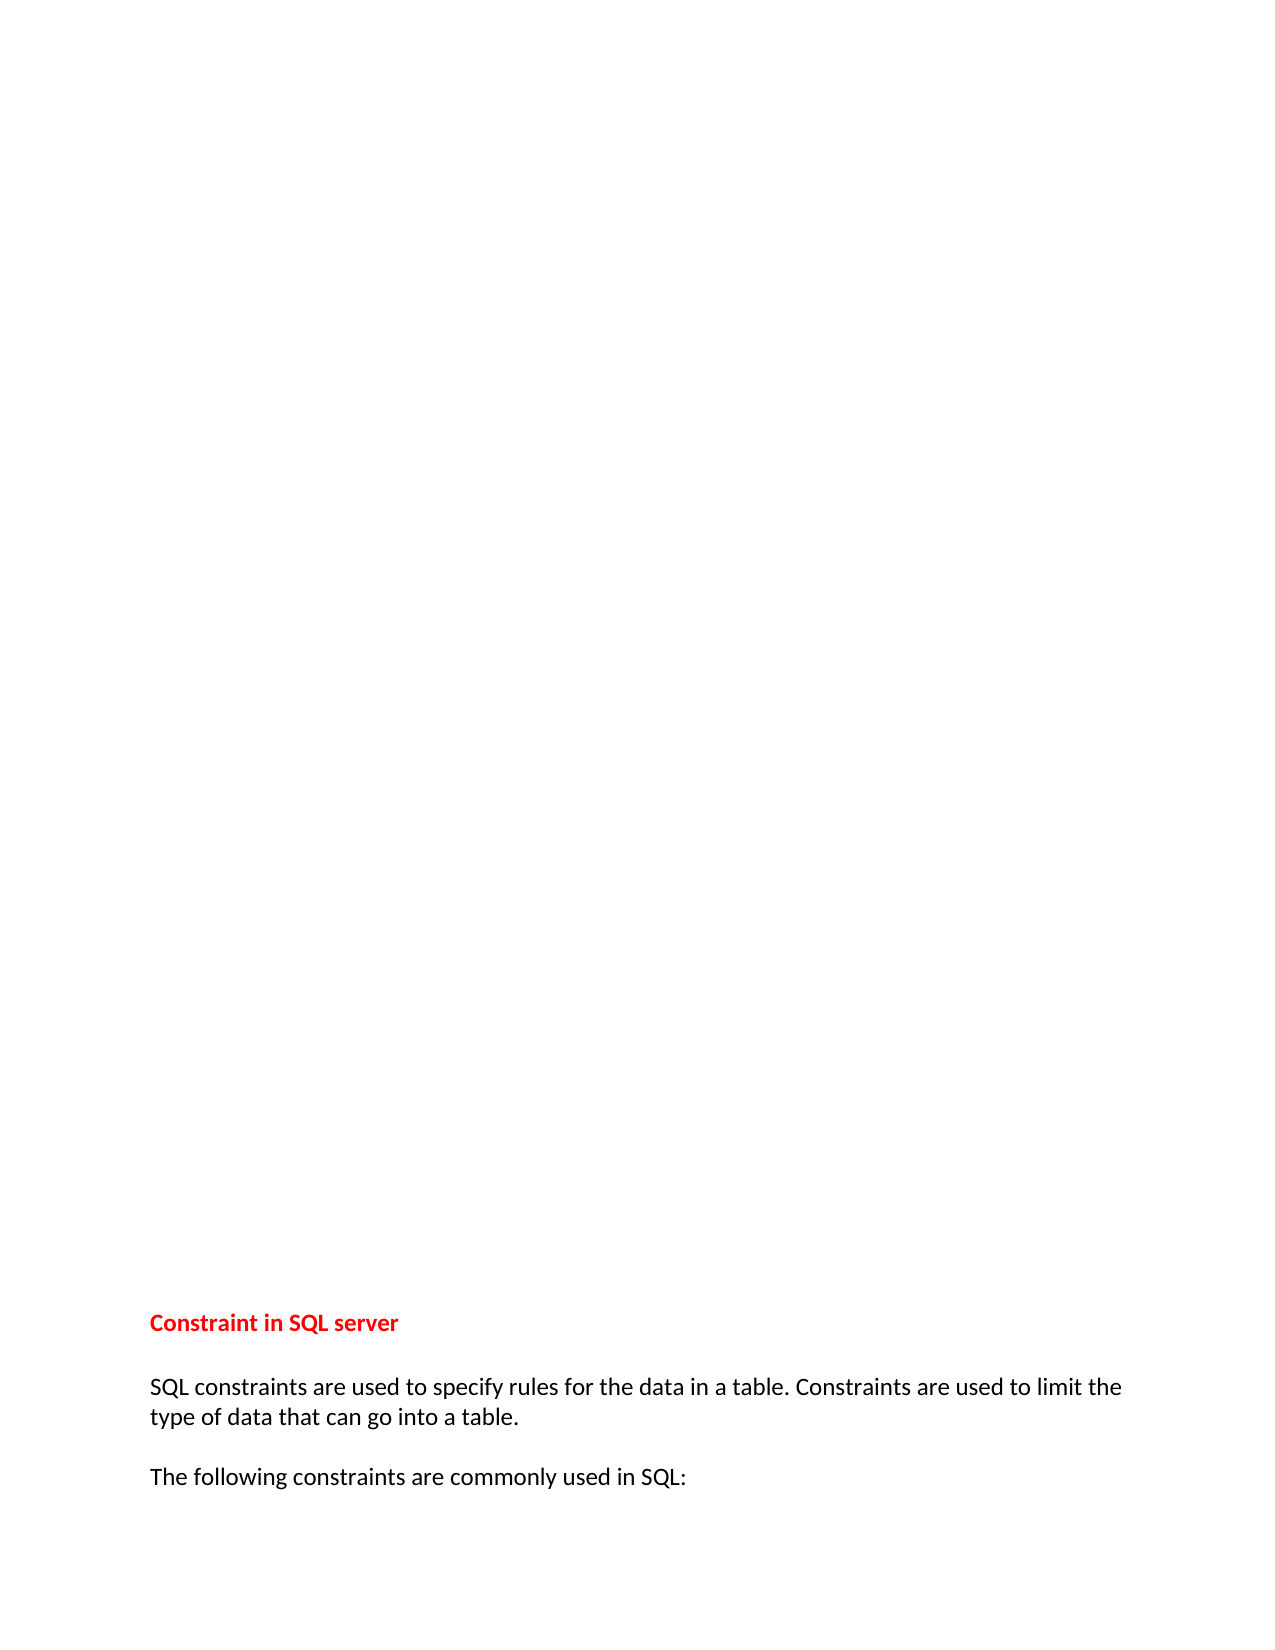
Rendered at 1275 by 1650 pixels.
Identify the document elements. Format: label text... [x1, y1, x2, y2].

text The following constraints are commonly used in SQL: [150, 1461, 1125, 1492]
text Constraint in SQL server [150, 1307, 1125, 1337]
text SQL constraints are used to specify rules for the data in a table. Constraints are used to limit the type of data that can go into a table. [150, 1371, 1125, 1432]
